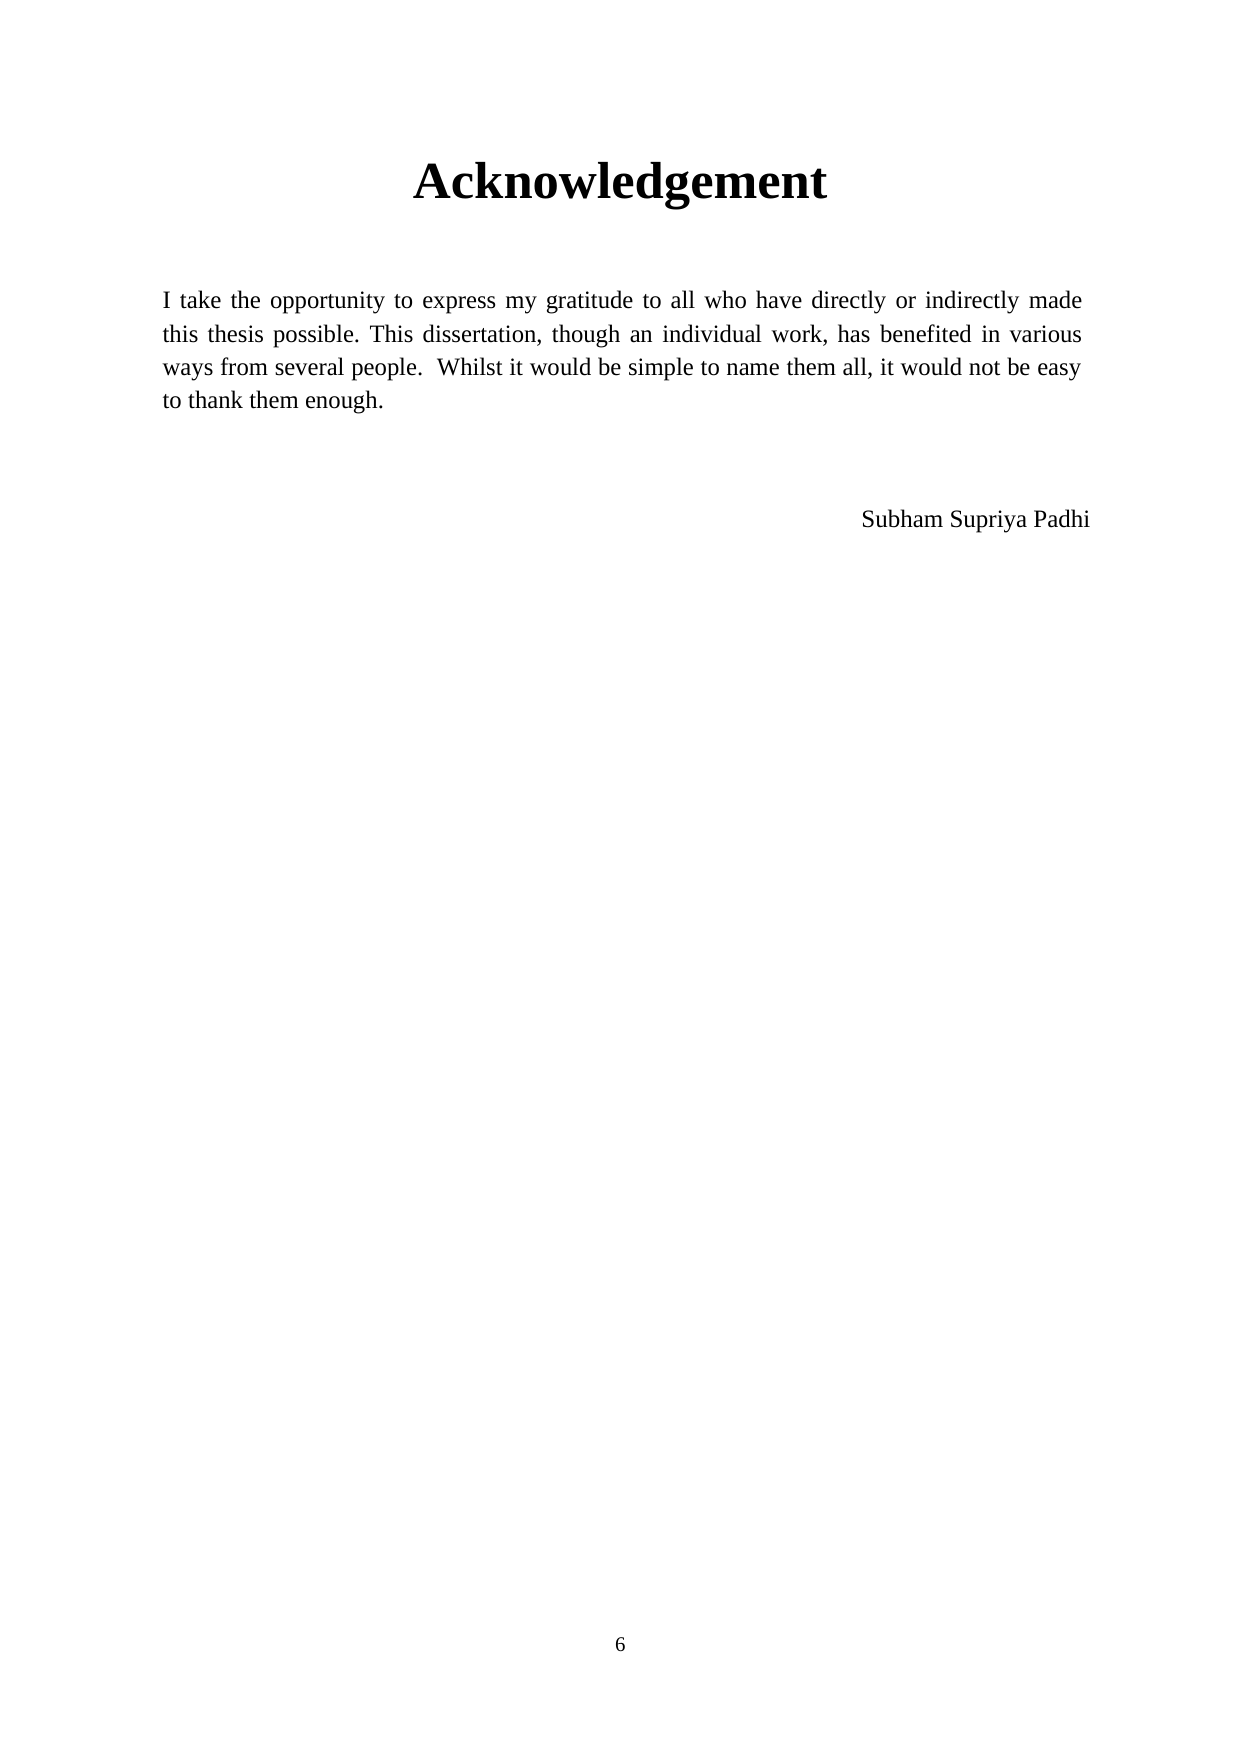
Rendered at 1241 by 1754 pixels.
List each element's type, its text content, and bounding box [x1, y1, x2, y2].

text Subham Supriya Padhi [150, 504, 1090, 533]
text Acknowledgement [150, 150, 1090, 210]
text I take the opportunity to express my gratitude to all who have directly or indirectly made this thesis possible. This dissertation, though an individual work, has benefited in various ways from several people. Whilst it would be simple to name them all, it would not be easy to thank them enough. [162, 286, 1082, 413]
